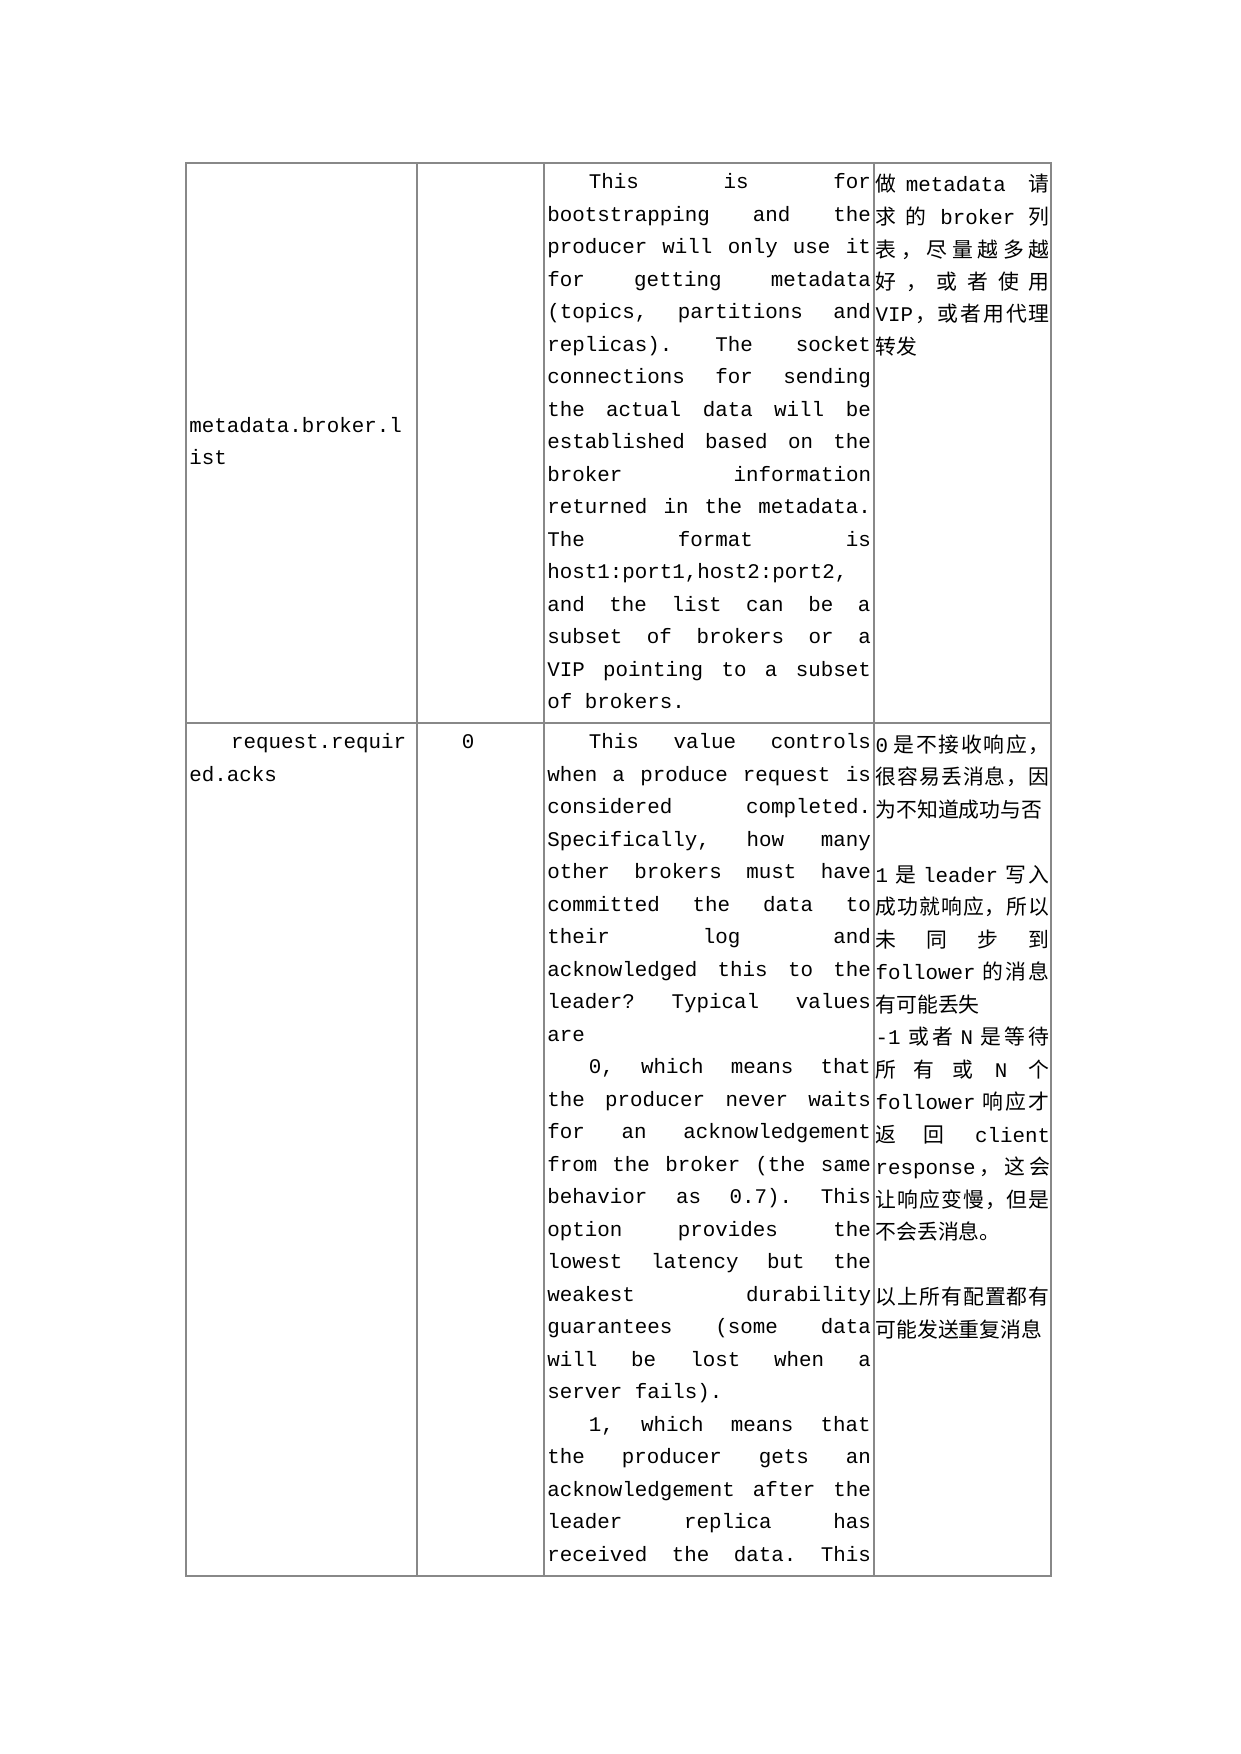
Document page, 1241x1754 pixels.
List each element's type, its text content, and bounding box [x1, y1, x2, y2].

table_cell 0是不接收响应，很容易丢消息，因为不知道成功与否 1是leader写入成功就响应，所以未同步到follower的消息有可能丢失 -1或者N是等待所有或N个follower响应才返回client response，这会让响应变慢，但是不会丢消息。 以上所有配置都有可能发送重复消息 [875, 724, 1050, 1575]
table_cell request.required.acks [187, 724, 416, 1575]
table_cell 0 [418, 724, 543, 1575]
table_cell 做metadata 请求的broker列表，尽量越多越好，或者使用VIP，或者用代理转发 [875, 164, 1050, 722]
table_cell This is for bootstrapping and the producer will only use it for getting metadata (topics, partitions and replicas). The socket connections for sending the actual data will be established based on the broker information returned in the metadata. The format is host1:port1,host2:port2, and the list can be a subset of brokers or a VIP pointing to a subset of brokers. [545, 164, 873, 722]
table_cell [418, 164, 543, 722]
table_cell metadata.broker.list [187, 164, 416, 722]
